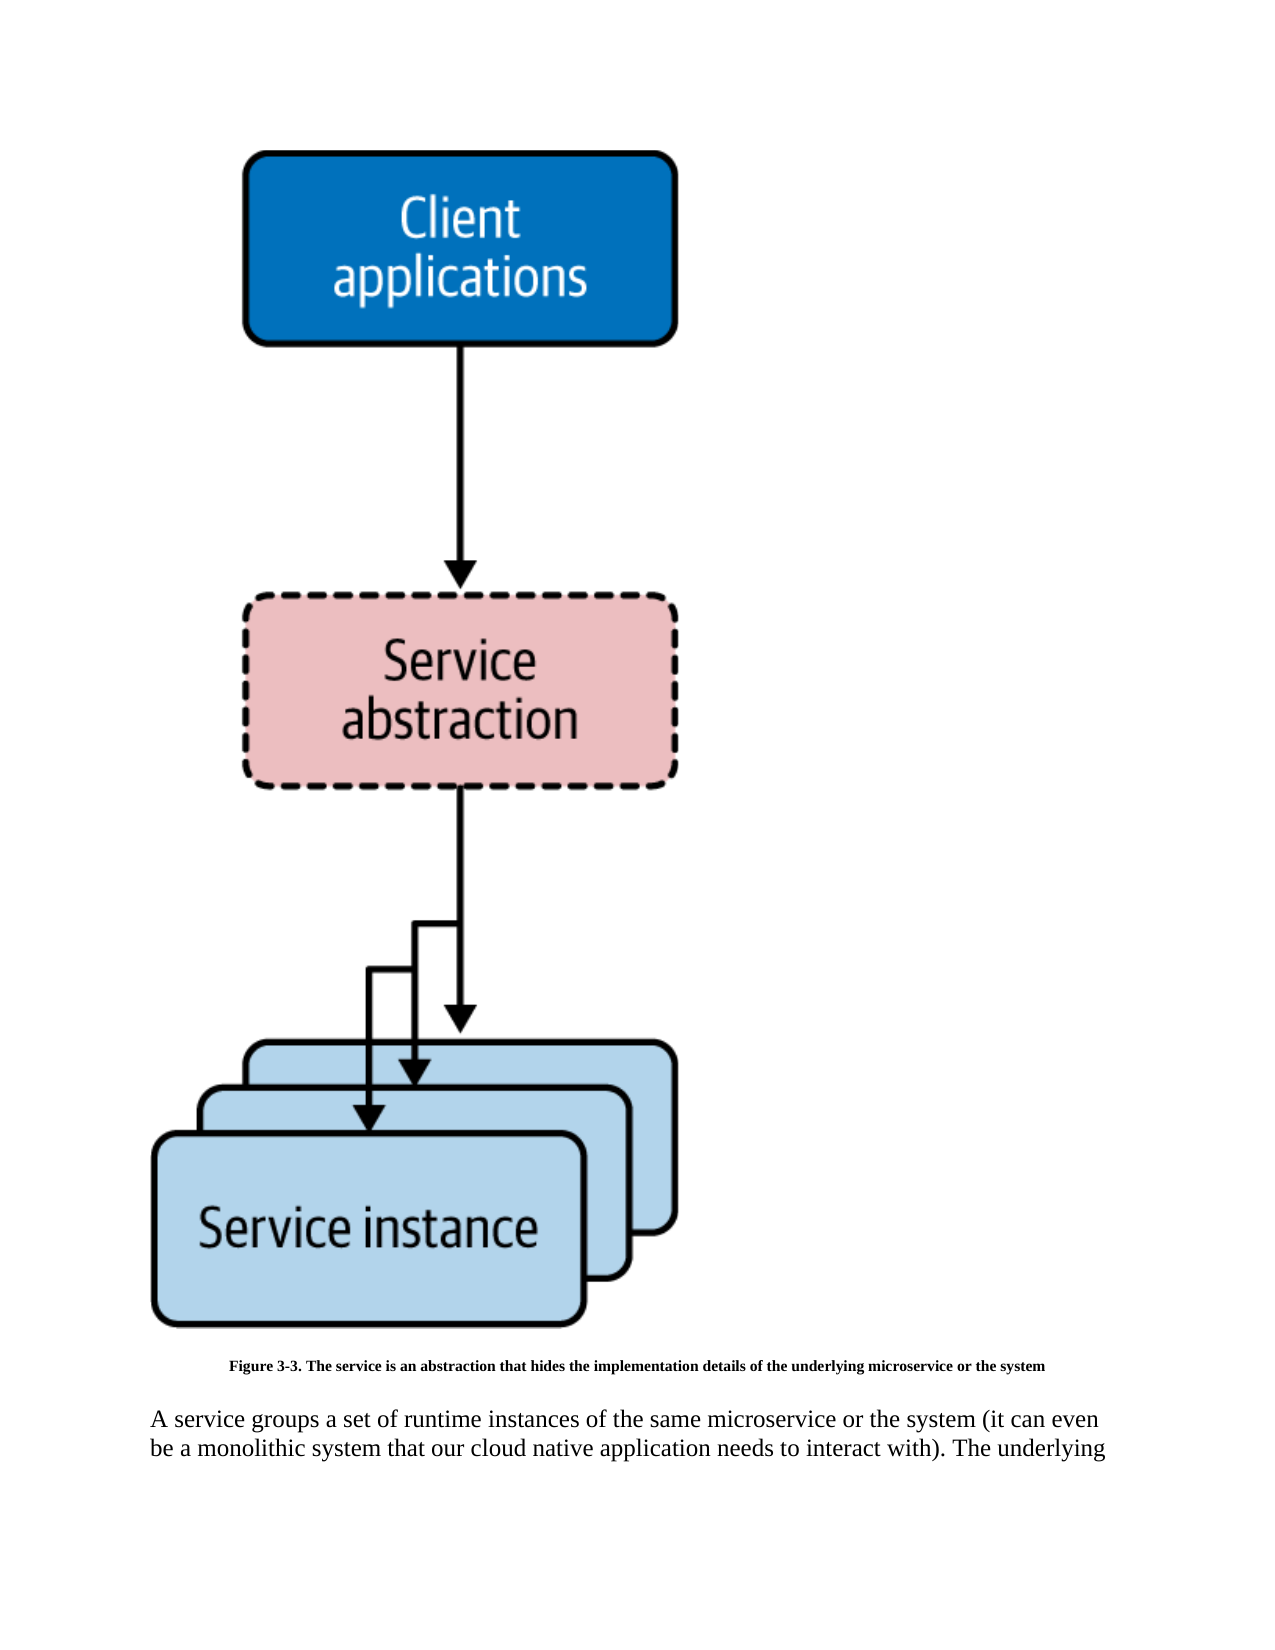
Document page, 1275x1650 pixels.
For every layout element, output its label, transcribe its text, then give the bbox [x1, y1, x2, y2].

picture [150, 150, 679, 1329]
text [150, 1404, 1125, 1462]
text Figure 3-3. The service is an abstraction that hides the implementation details of the underlying microservice or the system [150, 1357, 1125, 1375]
